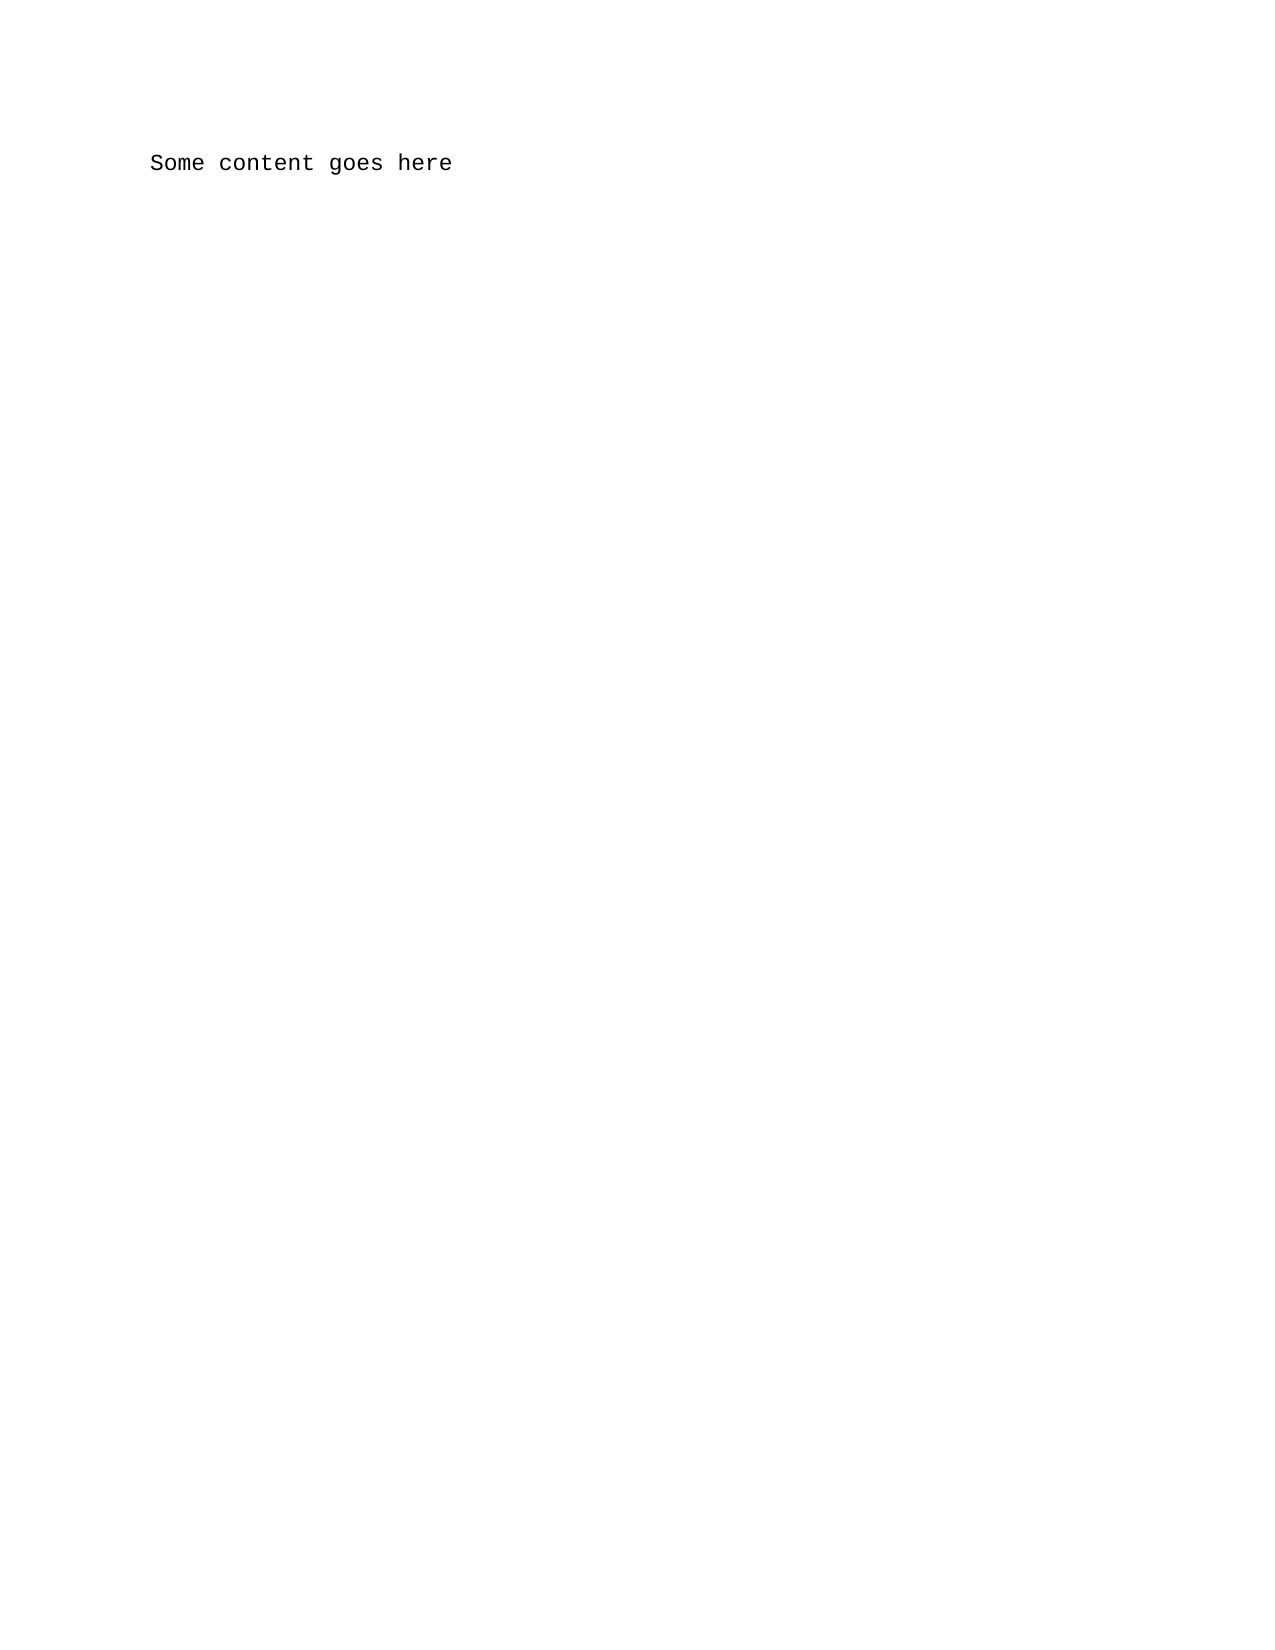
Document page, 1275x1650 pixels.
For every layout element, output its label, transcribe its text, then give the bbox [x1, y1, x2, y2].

text Some content goes here [150, 150, 1125, 175]
